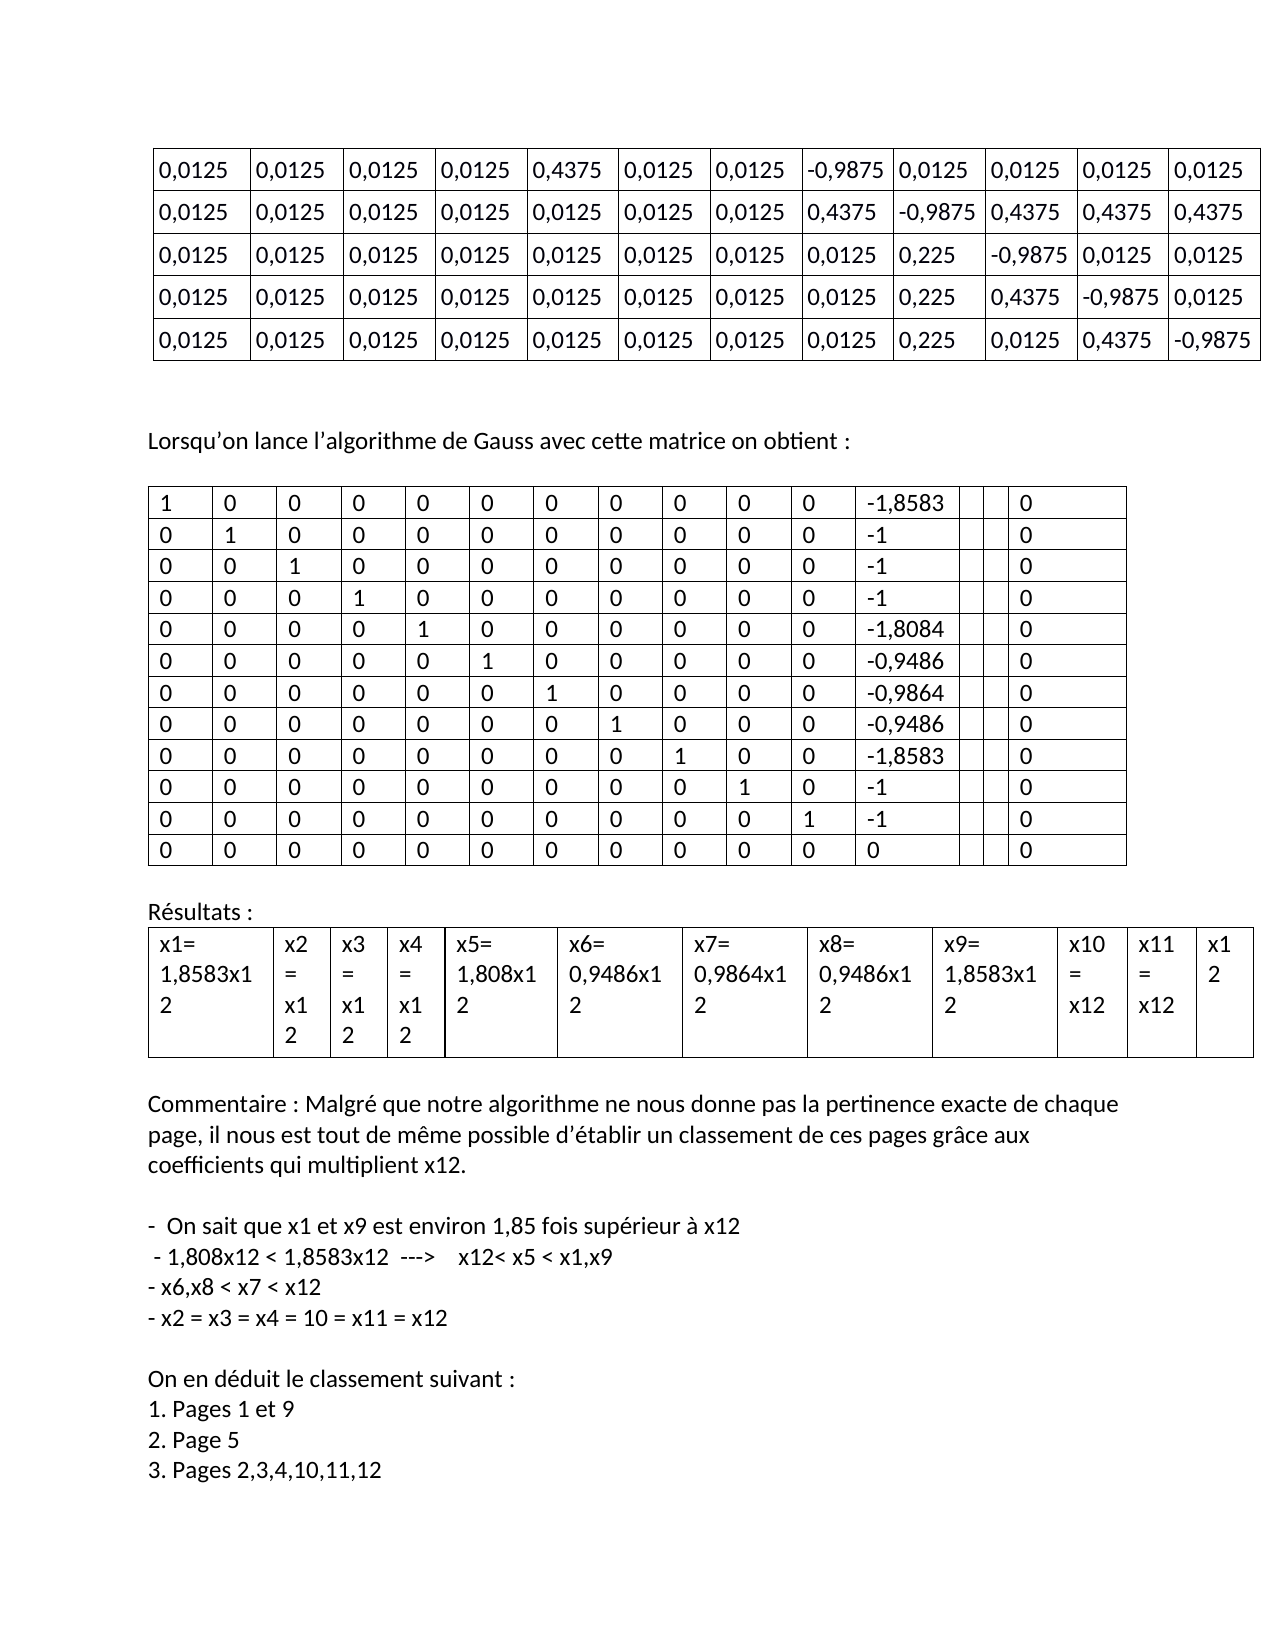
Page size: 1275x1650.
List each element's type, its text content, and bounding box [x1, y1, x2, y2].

table_cell 1 [342, 582, 405, 612]
table_header x10= x12 [1058, 928, 1127, 1057]
table_header x8= 0,9486x12 [808, 928, 932, 1057]
table_cell 0 [149, 582, 212, 612]
table_cell 0 [1009, 645, 1126, 676]
table_cell 0 [342, 835, 405, 865]
table_cell 1 [534, 677, 598, 707]
table_cell 0,0125 [528, 234, 618, 275]
table_cell -1 [856, 519, 959, 549]
table_cell 0 [663, 519, 726, 549]
table_cell 0 [213, 582, 276, 612]
table_cell [960, 803, 983, 833]
table_cell 0 [470, 677, 533, 707]
table_cell 0 [406, 550, 469, 581]
table_cell 0,0125 [619, 276, 710, 318]
table_cell 0 [213, 677, 276, 707]
table_cell 0 [663, 677, 726, 707]
table_cell [984, 645, 1008, 676]
text 2. Page 5 [148, 1424, 1127, 1454]
table_cell 0 [727, 677, 791, 707]
table_header [960, 487, 983, 518]
table_cell 0,4375 [1169, 191, 1260, 233]
table_cell [984, 614, 1008, 644]
table_header 0 [277, 487, 341, 518]
table_cell 0,4375 [1078, 191, 1168, 233]
table_cell [960, 645, 983, 676]
table_cell 0 [599, 614, 662, 644]
table_header 0 [406, 487, 469, 518]
table_cell 0 [277, 771, 341, 802]
table_cell 0,0125 [619, 191, 710, 233]
table_cell 0,0125 [154, 319, 250, 360]
table_cell -1,8583 [856, 740, 959, 770]
table_cell 0,0125 [986, 149, 1077, 190]
table_cell 0,0125 [619, 234, 710, 275]
text - 1,808x12 < 1,8583x12 ---> x12< x5 < x1,x9 [148, 1241, 1127, 1271]
table_cell 0,225 [894, 319, 985, 360]
table_header 0 [470, 487, 533, 518]
table_cell 0 [663, 582, 726, 612]
table_cell 0,0125 [436, 319, 527, 360]
table_cell 0,0125 [344, 149, 435, 190]
table_cell 0 [663, 771, 726, 802]
table_cell -0,9875 [894, 191, 985, 233]
table_cell 0 [599, 582, 662, 612]
table_cell 0 [149, 740, 212, 770]
table_cell 0 [342, 771, 405, 802]
table_cell 0 [1009, 519, 1126, 549]
table_cell -1 [856, 550, 959, 581]
table_header x9= 1,8583x12 [933, 928, 1057, 1057]
table_cell 1 [599, 708, 662, 739]
table_cell [984, 740, 1008, 770]
table_cell -0,9875 [1169, 319, 1260, 360]
table_cell 0 [1009, 803, 1126, 833]
table_cell 0 [277, 614, 341, 644]
table_cell 0 [277, 677, 341, 707]
table_cell 0,0125 [1169, 234, 1260, 275]
table_cell 0 [727, 708, 791, 739]
table_header x11= x12 [1128, 928, 1196, 1057]
table_cell 0 [213, 771, 276, 802]
table_cell 0 [599, 550, 662, 581]
table_cell 0,0125 [528, 276, 618, 318]
table_cell 0 [599, 677, 662, 707]
table_cell [960, 740, 983, 770]
table_header -1,8583 [856, 487, 959, 518]
table_cell [960, 582, 983, 612]
table_cell 0 [792, 677, 855, 707]
table_cell 0,0125 [251, 191, 343, 233]
table_header 0 [213, 487, 276, 518]
table_cell 0 [599, 519, 662, 549]
table_cell -0,9875 [986, 234, 1077, 275]
table_cell 0,4375 [1078, 319, 1168, 360]
table_cell 0 [534, 550, 598, 581]
table_cell 0 [277, 803, 341, 833]
table_cell 0 [406, 645, 469, 676]
table_cell 0,0125 [154, 234, 250, 275]
table_cell 0 [663, 645, 726, 676]
table_cell [960, 519, 983, 549]
table_cell 0 [663, 803, 726, 833]
table_cell 0 [149, 645, 212, 676]
table_cell 0 [534, 645, 598, 676]
table_cell 0,0125 [1169, 149, 1260, 190]
table_cell 0 [727, 803, 791, 833]
table_cell [960, 708, 983, 739]
table_cell 0,0125 [436, 276, 527, 318]
table_cell 0 [727, 550, 791, 581]
table_cell 0 [149, 677, 212, 707]
table_cell 0,0125 [1078, 234, 1168, 275]
table_cell 0 [792, 645, 855, 676]
table_cell 0 [149, 835, 212, 865]
table_header 0 [792, 487, 855, 518]
table_cell 0 [599, 803, 662, 833]
table_cell 0,0125 [986, 319, 1077, 360]
table_cell 0 [1009, 550, 1126, 581]
table_cell [984, 677, 1008, 707]
table_cell 0 [406, 677, 469, 707]
table_cell 0 [792, 740, 855, 770]
table_cell 0 [1009, 835, 1126, 865]
table_cell 0 [277, 519, 341, 549]
table_cell 1 [277, 550, 341, 581]
table_cell [984, 519, 1008, 549]
table_cell 0 [277, 835, 341, 865]
table_cell 0 [1009, 708, 1126, 739]
table_cell 0,0125 [894, 149, 985, 190]
text - On sait que x1 et x9 est environ 1,85 fois supérieur à x12 [148, 1210, 1127, 1241]
table_cell 0 [470, 835, 533, 865]
table_header x5= 1,808x12 [446, 928, 557, 1057]
table_header 0 [663, 487, 726, 518]
table_cell 0,4375 [528, 149, 618, 190]
table_cell 0,0125 [528, 191, 618, 233]
table_cell 0,0125 [803, 319, 893, 360]
table_cell 0 [470, 708, 533, 739]
table_cell [960, 835, 983, 865]
table_cell 0 [727, 614, 791, 644]
table_cell 0 [213, 740, 276, 770]
table_cell 0 [213, 708, 276, 739]
table_cell 0 [277, 645, 341, 676]
table_cell 0 [149, 550, 212, 581]
table_cell 0 [727, 740, 791, 770]
table_cell 0 [342, 677, 405, 707]
table_header 0 [342, 487, 405, 518]
table_cell 0 [149, 519, 212, 549]
table_cell 0 [792, 614, 855, 644]
table_cell 0 [1009, 771, 1126, 802]
table_cell 0 [599, 740, 662, 770]
table_cell 0 [213, 550, 276, 581]
table_cell 0,0125 [711, 191, 802, 233]
table_cell 0 [470, 771, 533, 802]
table_cell -0,9486 [856, 708, 959, 739]
table_cell 0,0125 [619, 319, 710, 360]
table_cell 0 [727, 519, 791, 549]
table_cell 0,225 [894, 234, 985, 275]
table_cell 0 [470, 582, 533, 612]
table_cell 0 [149, 771, 212, 802]
table_cell 0 [213, 645, 276, 676]
table_cell 0 [406, 803, 469, 833]
table_cell 0 [663, 835, 726, 865]
table_cell 0 [727, 645, 791, 676]
table_cell 0 [342, 519, 405, 549]
table_cell 0,0125 [251, 149, 343, 190]
table_cell 0,0125 [803, 234, 893, 275]
table_cell [984, 835, 1008, 865]
table_cell 0 [470, 803, 533, 833]
table_cell 0 [149, 614, 212, 644]
table_cell 0 [792, 835, 855, 865]
text 3. Pages 2,3,4,10,11,12 [148, 1454, 1127, 1485]
text Lorsqu’on lance l’algorithme de Gauss avec cette matrice on obtient : [148, 425, 1127, 456]
table_cell 0,0125 [251, 319, 343, 360]
table_header x3= x12 [331, 928, 387, 1057]
table_cell 0 [792, 708, 855, 739]
table_cell -0,9486 [856, 645, 959, 676]
table_cell 0 [534, 582, 598, 612]
table_cell 0 [470, 550, 533, 581]
table_cell 0 [342, 614, 405, 644]
table_cell 0,0125 [711, 234, 802, 275]
table_cell 0,225 [894, 276, 985, 318]
table_cell 0 [1009, 740, 1126, 770]
table_cell 0 [856, 835, 959, 865]
table_header 0 [599, 487, 662, 518]
table_cell 0,0125 [711, 276, 802, 318]
table_cell 0 [342, 645, 405, 676]
text - x6,x8 < x7 < x12 [148, 1271, 1127, 1302]
table_cell 0,4375 [986, 276, 1077, 318]
table_cell [960, 771, 983, 802]
table_cell -1 [856, 582, 959, 612]
table_cell 0 [727, 835, 791, 865]
table_cell 1 [663, 740, 726, 770]
table_cell 0 [534, 519, 598, 549]
table_cell 0,0125 [803, 276, 893, 318]
table_cell 0 [213, 614, 276, 644]
table_cell 0,0125 [711, 319, 802, 360]
table_cell 1 [470, 645, 533, 676]
text Commentaire : Malgré que notre algorithme ne nous donne pas la pertinence exacte de chaque page, il nous est tout de même possible d’établir un classement de ces pages grâce aux coefficients qui multiplient x12. [148, 1088, 1127, 1180]
table_cell 0 [792, 582, 855, 612]
table_cell 1 [727, 771, 791, 802]
table_cell 0 [470, 614, 533, 644]
table_header x7= 0,9864x12 [683, 928, 807, 1057]
table_cell 0 [277, 582, 341, 612]
table_cell 0,0125 [436, 234, 527, 275]
table_header 1 [149, 487, 212, 518]
table_cell 0 [406, 708, 469, 739]
table_cell 0 [213, 835, 276, 865]
table_cell 0,4375 [986, 191, 1077, 233]
table_cell 0 [792, 771, 855, 802]
table_cell 0 [406, 740, 469, 770]
table_cell 0,0125 [154, 276, 250, 318]
table_cell 0 [342, 740, 405, 770]
table_cell 0 [406, 519, 469, 549]
table_cell 0 [342, 550, 405, 581]
table_cell 0,0125 [619, 149, 710, 190]
table_header x4= x12 [388, 928, 444, 1057]
table_cell 0 [599, 835, 662, 865]
table_cell 0,0125 [436, 191, 527, 233]
text On en déduit le classement suivant : [148, 1363, 1127, 1393]
table_cell 0 [1009, 614, 1126, 644]
table_cell 0,0125 [528, 319, 618, 360]
table_cell 0 [663, 708, 726, 739]
table_header [984, 487, 1008, 518]
table_cell 0 [277, 708, 341, 739]
table_cell 0,0125 [154, 191, 250, 233]
table_cell 0,0125 [154, 149, 250, 190]
table_cell 0 [149, 803, 212, 833]
table_cell 0,0125 [344, 276, 435, 318]
table_cell 0 [149, 708, 212, 739]
table_cell -1,8084 [856, 614, 959, 644]
table_cell 0,0125 [251, 276, 343, 318]
table_cell [960, 550, 983, 581]
table_cell 0 [727, 582, 791, 612]
table_cell 0,0125 [436, 149, 527, 190]
table_cell 1 [792, 803, 855, 833]
table_cell 0 [470, 740, 533, 770]
table_cell 0 [406, 835, 469, 865]
table_cell 0 [534, 835, 598, 865]
table_cell 0,0125 [1169, 276, 1260, 318]
table_cell 0 [406, 771, 469, 802]
table_cell 0 [534, 614, 598, 644]
table_cell -0,9864 [856, 677, 959, 707]
table_header x6= 0,9486x12 [558, 928, 682, 1057]
table_cell 1 [406, 614, 469, 644]
table_cell 0 [342, 803, 405, 833]
table_cell 0 [534, 708, 598, 739]
table_cell -0,9875 [803, 149, 893, 190]
table_cell 0 [534, 771, 598, 802]
table_header x1= 1,8583x12 [149, 928, 273, 1057]
table_cell 0 [534, 803, 598, 833]
table_cell 0,0125 [344, 191, 435, 233]
table_cell 0,0125 [344, 234, 435, 275]
table_cell 0 [792, 550, 855, 581]
table_header 0 [1009, 487, 1126, 518]
table_cell 0,0125 [251, 234, 343, 275]
table_cell [984, 771, 1008, 802]
table_cell 0 [1009, 677, 1126, 707]
table_cell 0,0125 [344, 319, 435, 360]
table_cell [984, 708, 1008, 739]
table_header 0 [534, 487, 598, 518]
table_cell [960, 677, 983, 707]
table_cell 0 [663, 614, 726, 644]
text Résultats : [148, 897, 1127, 927]
table_cell -1 [856, 771, 959, 802]
table_cell 0,0125 [1078, 149, 1168, 190]
table_cell 0 [663, 550, 726, 581]
table_cell 0 [792, 519, 855, 549]
table_cell 0 [599, 771, 662, 802]
text 1. Pages 1 et 9 [148, 1393, 1127, 1424]
text - x2 = x3 = x4 = 10 = x11 = x12 [148, 1302, 1127, 1332]
table_cell -1 [856, 803, 959, 833]
table_header x12 [1197, 928, 1253, 1057]
table_header 0 [727, 487, 791, 518]
table_cell 0,4375 [803, 191, 893, 233]
table_cell [984, 550, 1008, 581]
table_cell 0 [277, 740, 341, 770]
table_cell 0 [213, 803, 276, 833]
table_cell 0 [599, 645, 662, 676]
table_cell 0 [534, 740, 598, 770]
table_cell [960, 614, 983, 644]
table_cell 0 [406, 582, 469, 612]
table_cell [984, 803, 1008, 833]
table_header x2= x12 [274, 928, 330, 1057]
table_cell 0 [1009, 582, 1126, 612]
table_cell 0 [342, 708, 405, 739]
table_cell 1 [213, 519, 276, 549]
table_cell 0,0125 [711, 149, 802, 190]
table_cell [984, 582, 1008, 612]
table_cell 0 [470, 519, 533, 549]
table_cell -0,9875 [1078, 276, 1168, 318]
